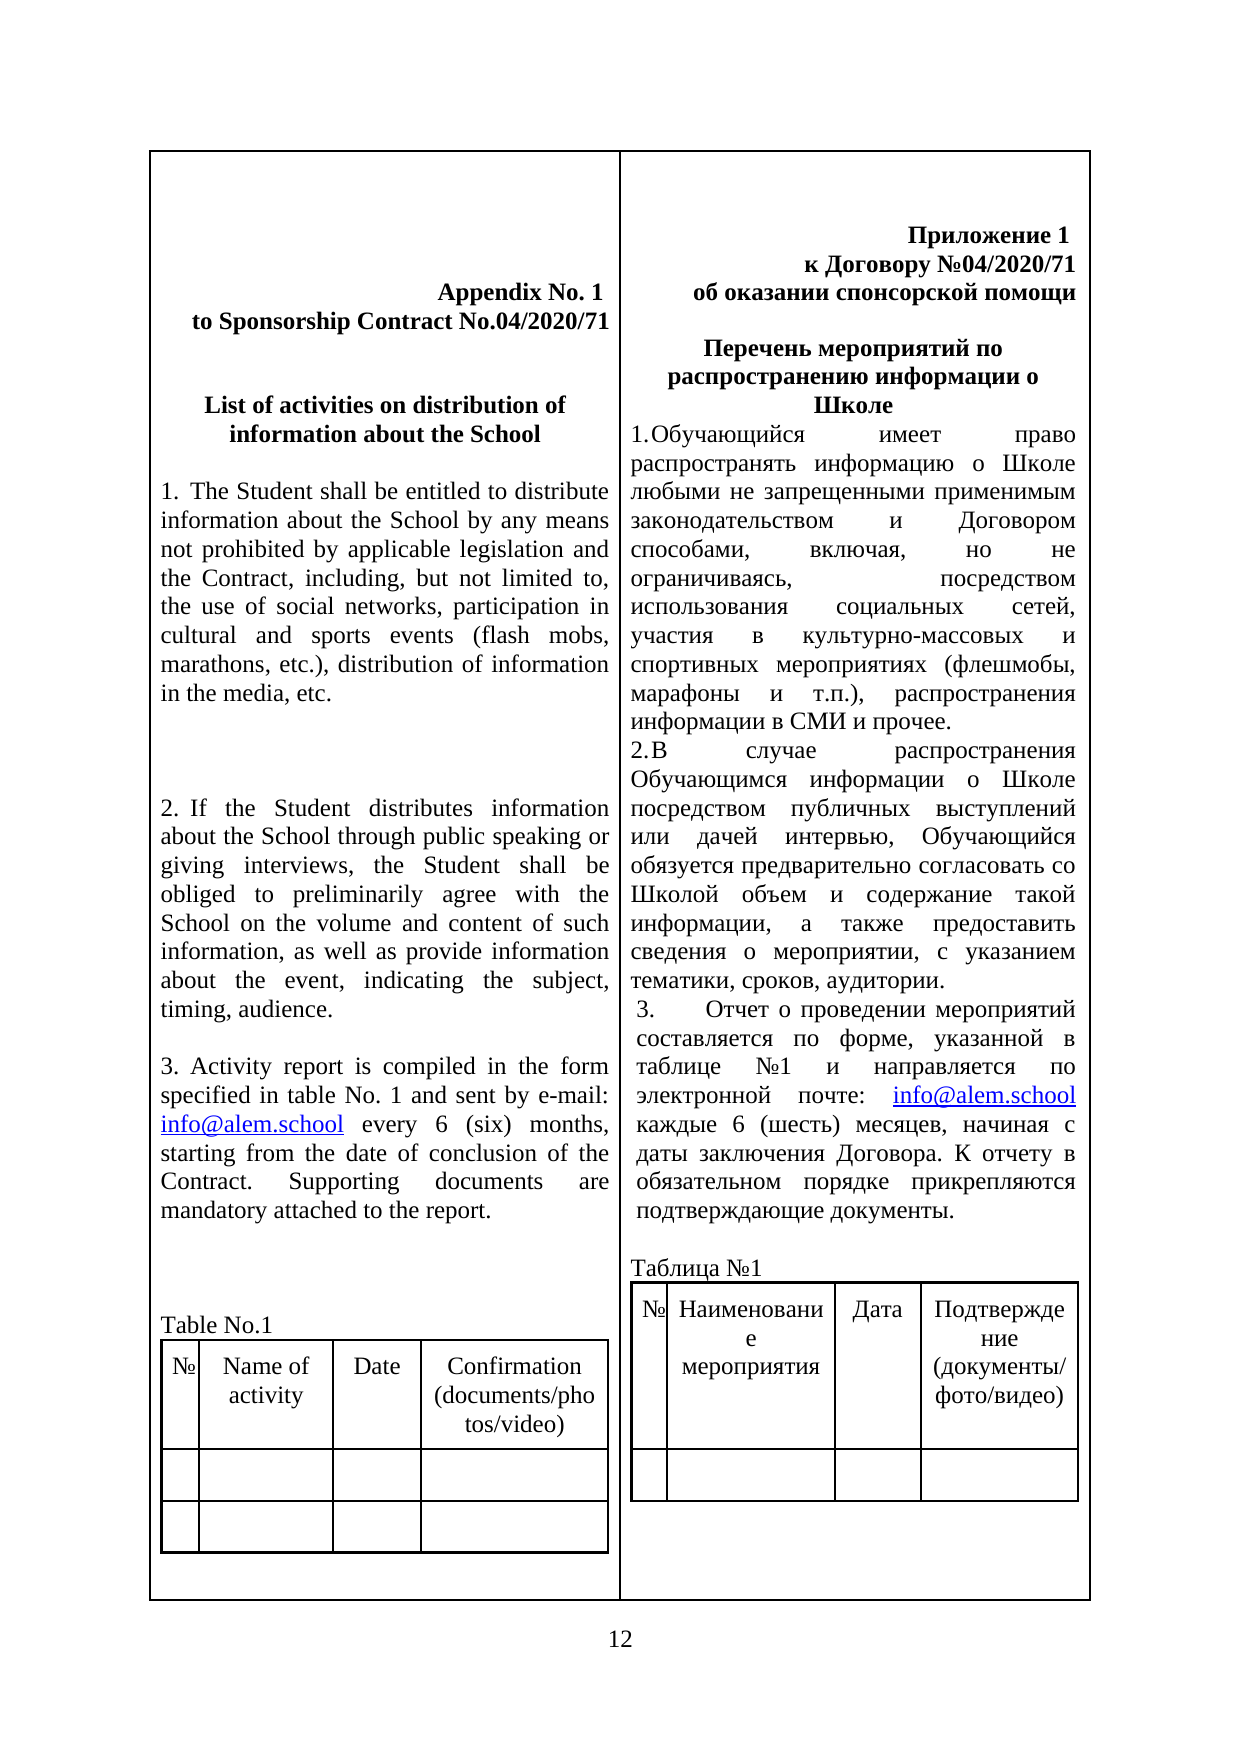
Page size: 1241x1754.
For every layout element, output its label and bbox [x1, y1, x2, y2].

table_header [621, 152, 1089, 1598]
table_header [151, 152, 619, 1598]
